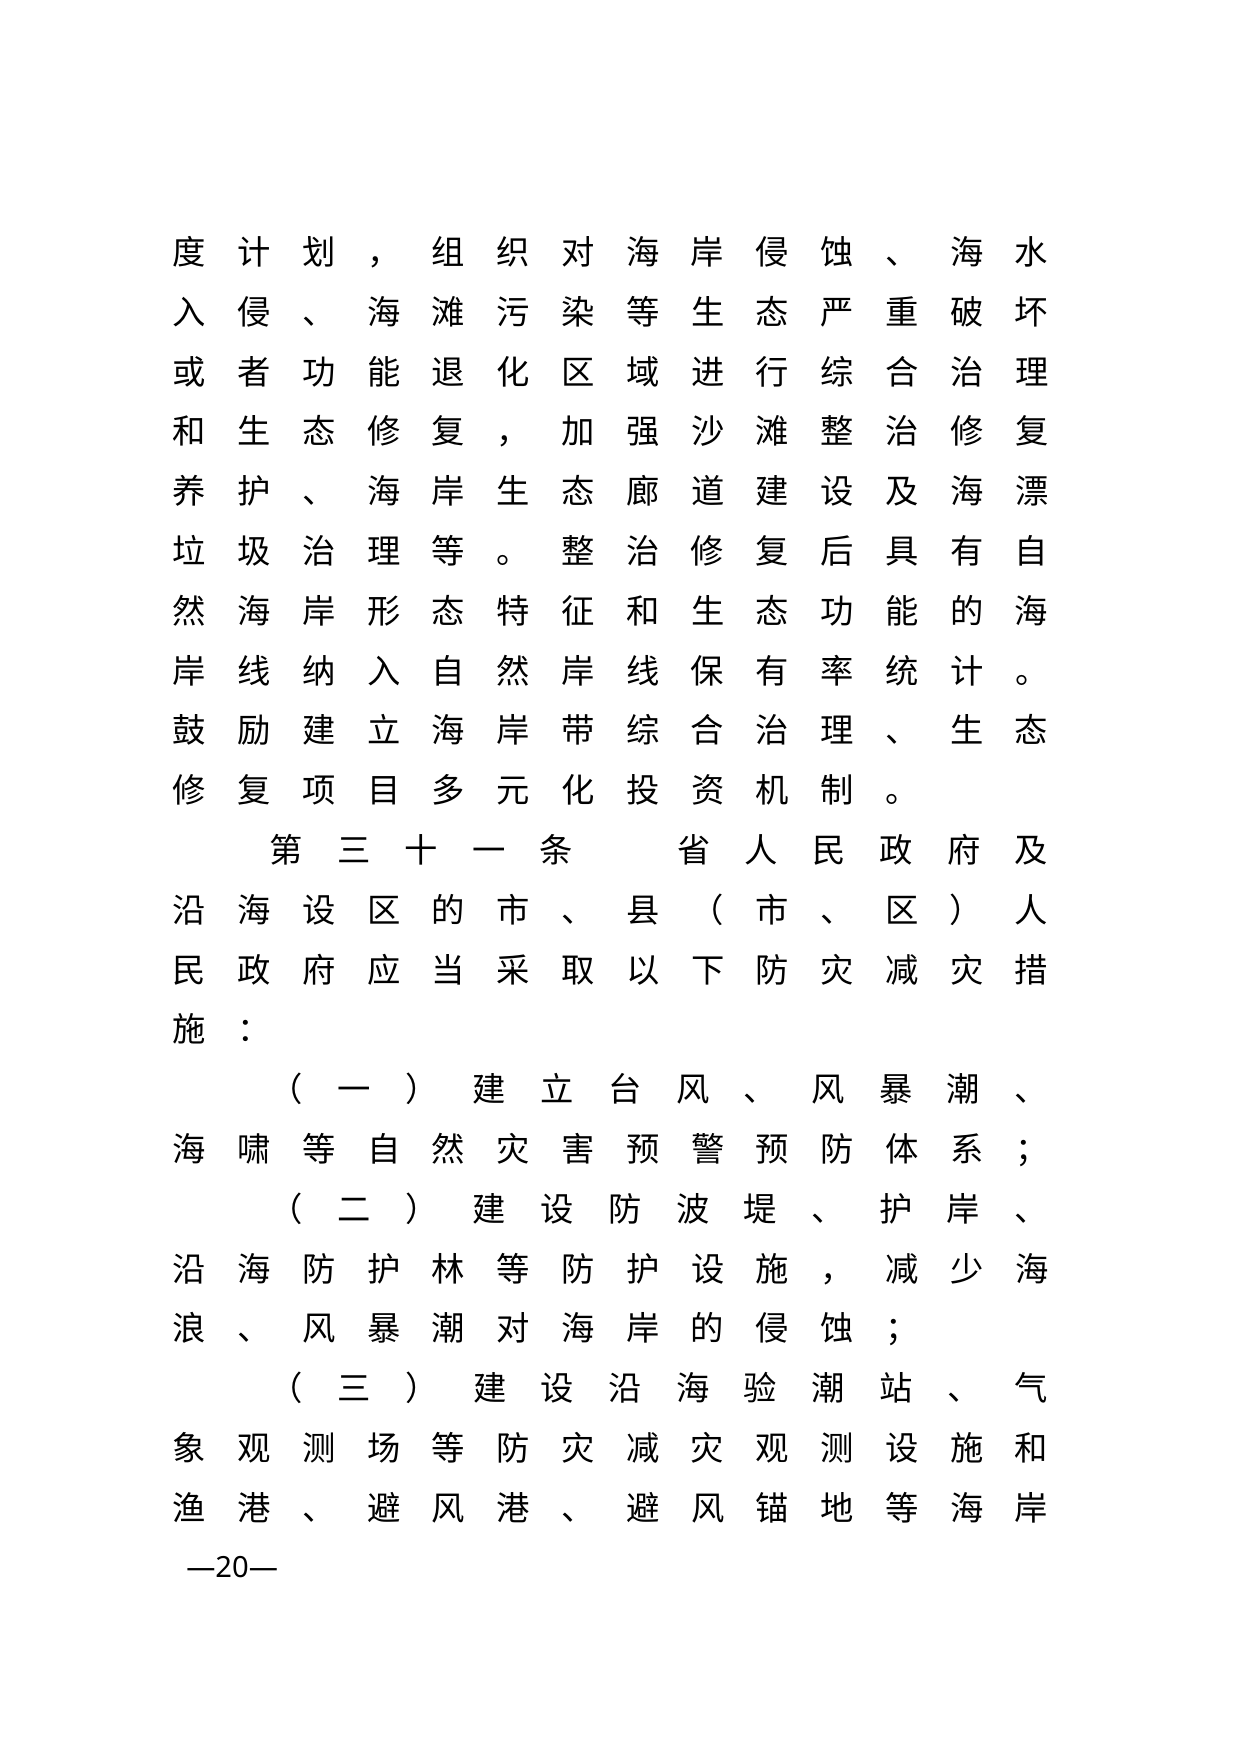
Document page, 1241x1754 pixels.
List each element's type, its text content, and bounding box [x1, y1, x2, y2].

text （二）建设防波堤、护岸、沿海防护林等防护设施，减少海浪、风暴潮对海岸的侵蚀； [172, 1177, 1079, 1356]
text （一）建立台风、风暴潮、海啸等自然灾害预警预防体系； [172, 1057, 1079, 1177]
text 第三十一条 省人民政府及沿海设区的市、县（市、区）人民政府应当采取以下防灾减灾措施： [172, 818, 1079, 1057]
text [172, 220, 1079, 818]
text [172, 1356, 1079, 1536]
